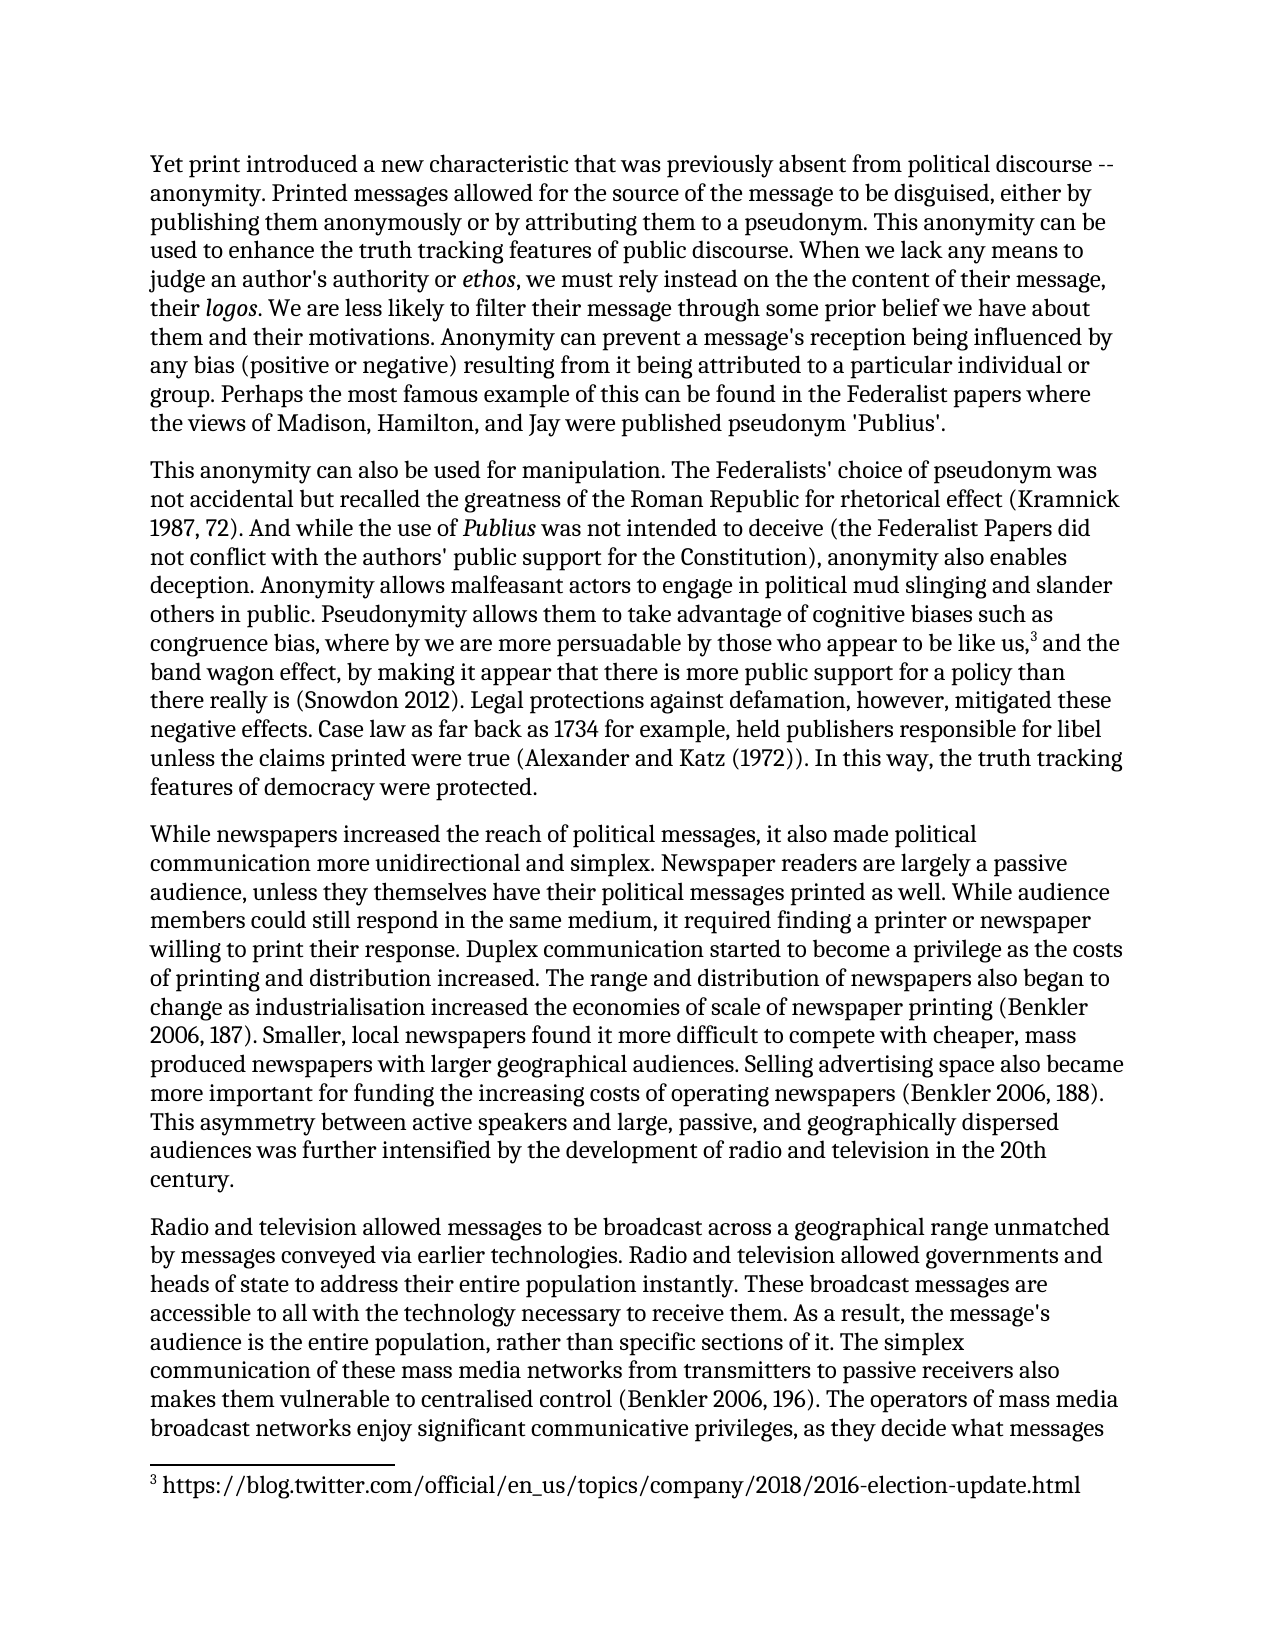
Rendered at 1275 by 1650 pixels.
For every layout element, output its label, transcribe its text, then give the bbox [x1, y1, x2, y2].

text This anonymity can also be used for manipulation. The Federalists' choice of pseudonym was not accidental but recalled the greatness of the Roman Republic for rhetorical effect (Kramnick 1987, 72). And while the use of Publius was not intended to deceive (the Federalist Papers did not conflict with the authors' public support for the Constitution), anonymity also enables deception. Anonymity allows malfeasant actors to engage in political mud slinging and slander others in public. Pseudonymity allows them to take advantage of cognitive biases such as congruence bias, where by we are more persuadable by those who appear to be like us, and the band wagon effect, by making it appear that there is more public support for a policy than there really is (Snowdon 2012). Legal protections against defamation, however, mitigated these negative effects. Case law as far back as 1734 for example, held publishers responsible for libel unless the claims printed were true (Alexander and Katz (1972)). In this way, the truth tracking features of democracy were protected. [150, 456, 1125, 801]
text While newspapers increased the reach of political messages, it also made political communication more unidirectional and simplex. Newspaper readers are largely a passive audience, unless they themselves have their political messages printed as well. While audience members could still respond in the same medium, it required finding a printer or newspaper willing to print their response. Duplex communication started to become a privilege as the costs of printing and distribution increased. The range and distribution of newspapers also began to change as industrialisation increased the economies of scale of newspaper printing (Benkler 2006, 187). Smaller, local newspapers found it more difficult to compete with cheaper, mass produced newspapers with larger geographical audiences. Selling advertising space also became more important for funding the increasing costs of operating newspapers (Benkler 2006, 188). This asymmetry between active speakers and large, passive, and geographically dispersed audiences was further intensified by the development of radio and television in the 20th century. [150, 820, 1125, 1194]
text Yet print introduced a new characteristic that was previously absent from political discourse -- anonymity. Printed messages allowed for the source of the message to be disguised, either by publishing them anonymously or by attributing them to a pseudonym. This anonymity can be used to enhance the truth tracking features of public discourse. When we lack any means to judge an author's authority or ethos, we must rely instead on the the content of their message, their logos. We are less likely to filter their message through some prior belief we have about them and their motivations. Anonymity can prevent a message's reception being influenced by any bias (positive or negative) resulting from it being attributed to a particular individual or group. Perhaps the most famous example of this can be found in the Federalist papers where the views of Madison, Hamilton, and Jay were published pseudonym 'Publius'. [150, 150, 1125, 437]
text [150, 1212, 1125, 1442]
